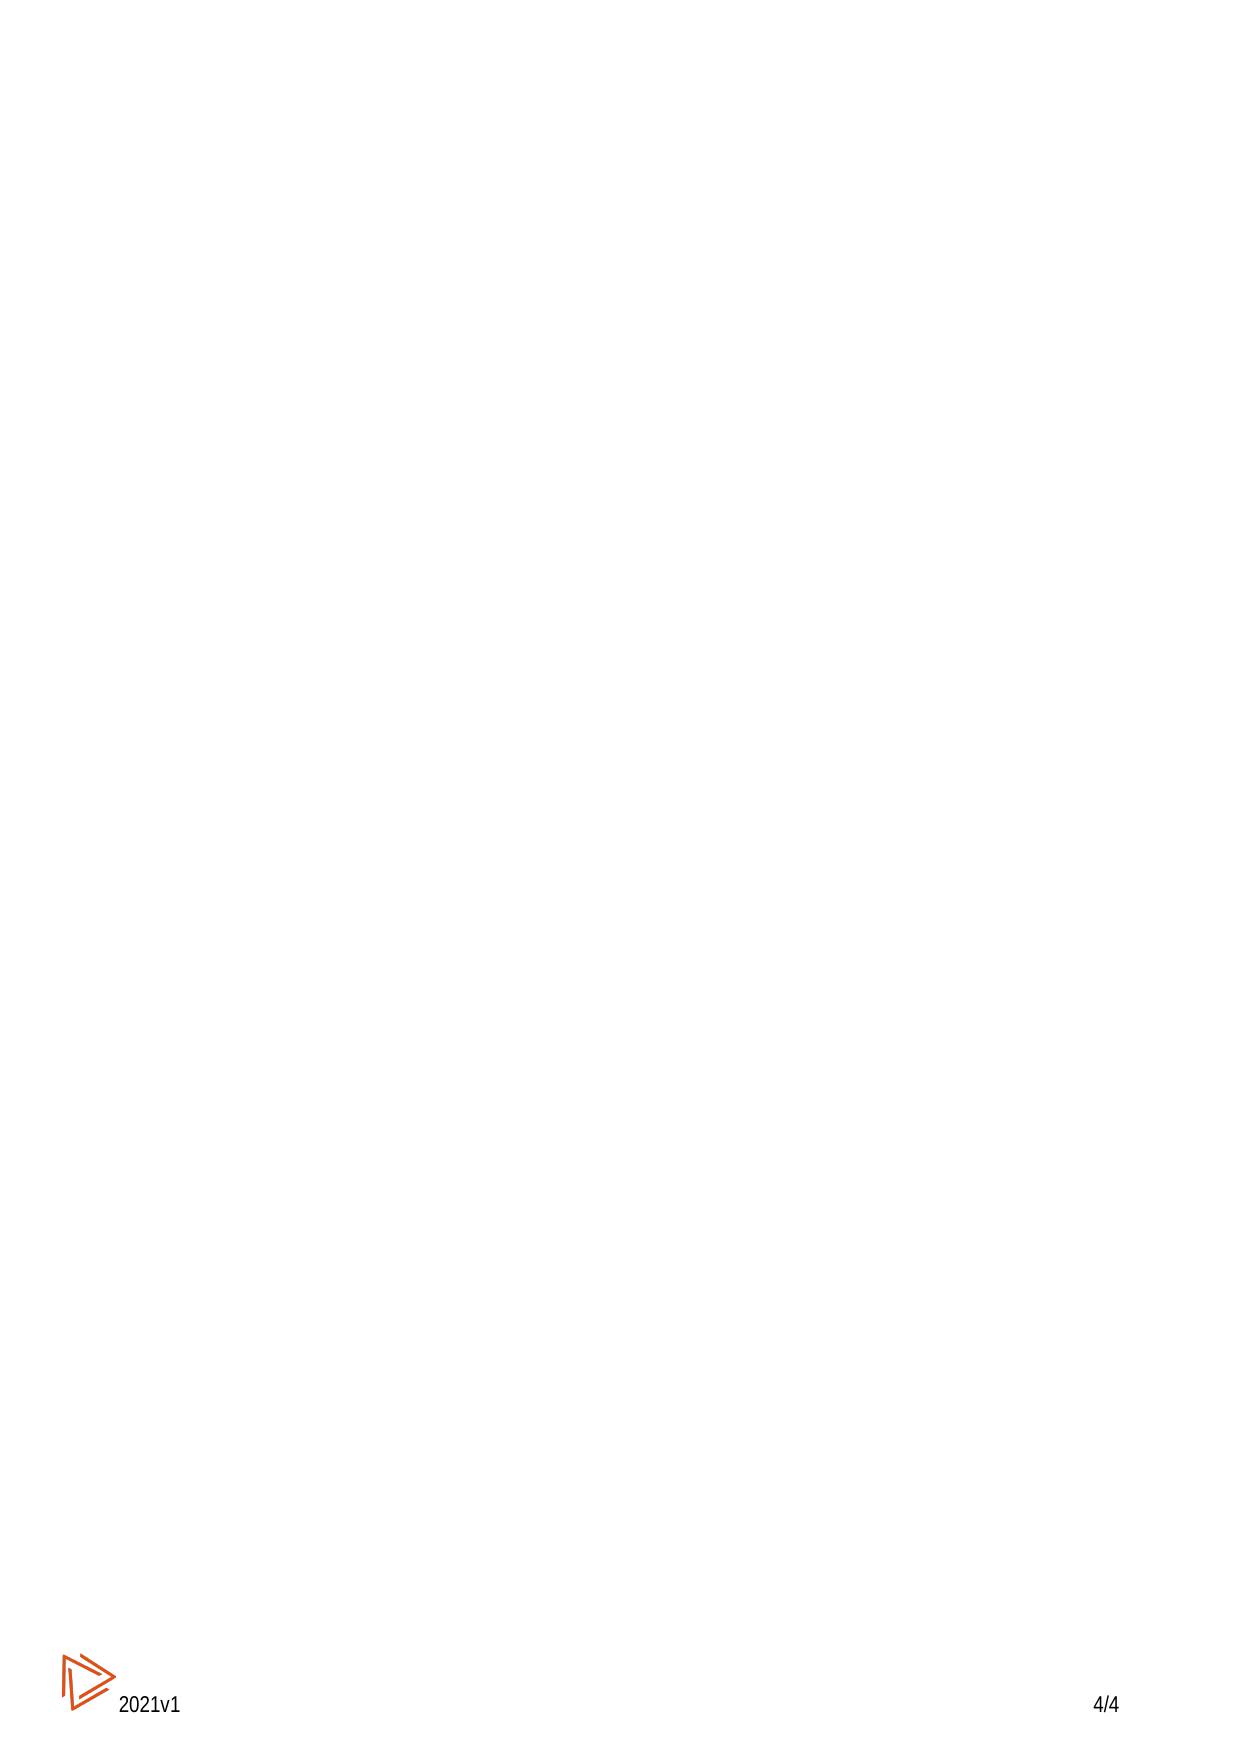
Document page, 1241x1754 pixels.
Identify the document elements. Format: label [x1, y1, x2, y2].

picture [59, 1652, 119, 1712]
